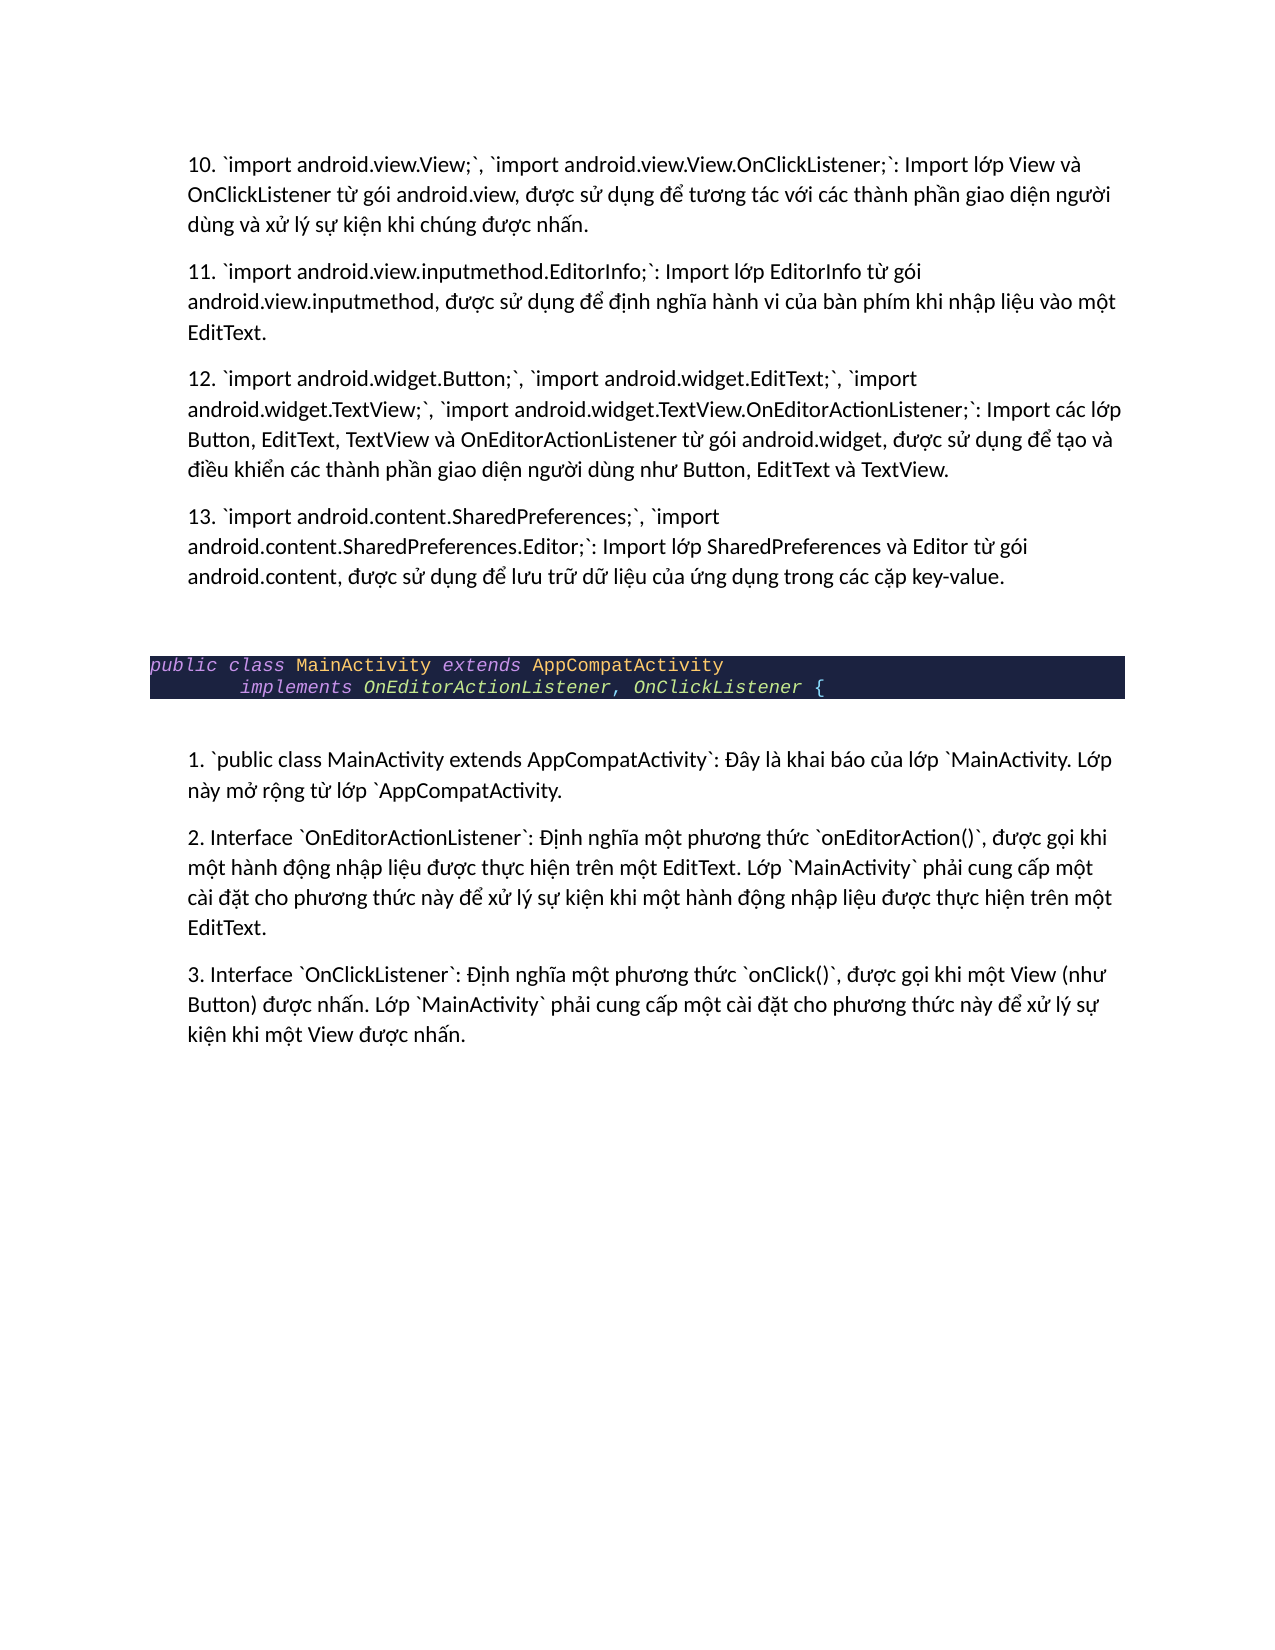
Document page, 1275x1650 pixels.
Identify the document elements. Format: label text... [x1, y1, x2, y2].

text 2. Interface `OnEditorActionListener`: Định nghĩa một phương thức `onEditorAction()`, được gọi khi một hành động nhập liệu được thực hiện trên một EditText. Lớp `MainActivity` phải cung cấp một cài đặt cho phương thức này để xử lý sự kiện khi một hành động nhập liệu được thực hiện trên một EditText. [187, 823, 1125, 941]
text 3. Interface `OnClickListener`: Định nghĩa một phương thức `onClick()`, được gọi khi một View (như Button) được nhấn. Lớp `MainActivity` phải cung cấp một cài đặt cho phương thức này để xử lý sự kiện khi một View được nhấn. [187, 960, 1125, 1049]
text 10. `import android.view.View;`, `import android.view.View.OnClickListener;`: Import lớp View và OnClickListener từ gói android.view, được sử dụng để tương tác với các thành phần giao diện người dùng và xử lý sự kiện khi chúng được nhấn. [187, 150, 1125, 238]
text public class MainActivity extends AppCompatActivity implements OnEditorActionListener, OnClickListener { [150, 656, 1125, 699]
text 11. `import android.view.inputmethod.EditorInfo;`: Import lớp EditorInfo từ gói android.view.inputmethod, được sử dụng để định nghĩa hành vi của bàn phím khi nhập liệu vào một EditText. [187, 257, 1125, 346]
text 1. `public class MainActivity extends AppCompatActivity`: Đây là khai báo của lớp `MainActivity. Lớp này mở rộng từ lớp `AppCompatActivity. [187, 746, 1125, 804]
text 12. `import android.widget.Button;`, `import android.widget.EditText;`, `import android.widget.TextView;`, `import android.widget.TextView.OnEditorActionListener;`: Import các lớp Button, EditText, TextView và OnEditorActionListener từ gói android.widget, được sử dụng để tạo và điều khiển các thành phần giao diện người dùng như Button, EditText và TextView. [187, 364, 1125, 483]
text 13. `import android.content.SharedPreferences;`, `import android.content.SharedPreferences.Editor;`: Import lớp SharedPreferences và Editor từ gói android.content, được sử dụng để lưu trữ dữ liệu của ứng dụng trong các cặp key-value. [187, 502, 1125, 591]
